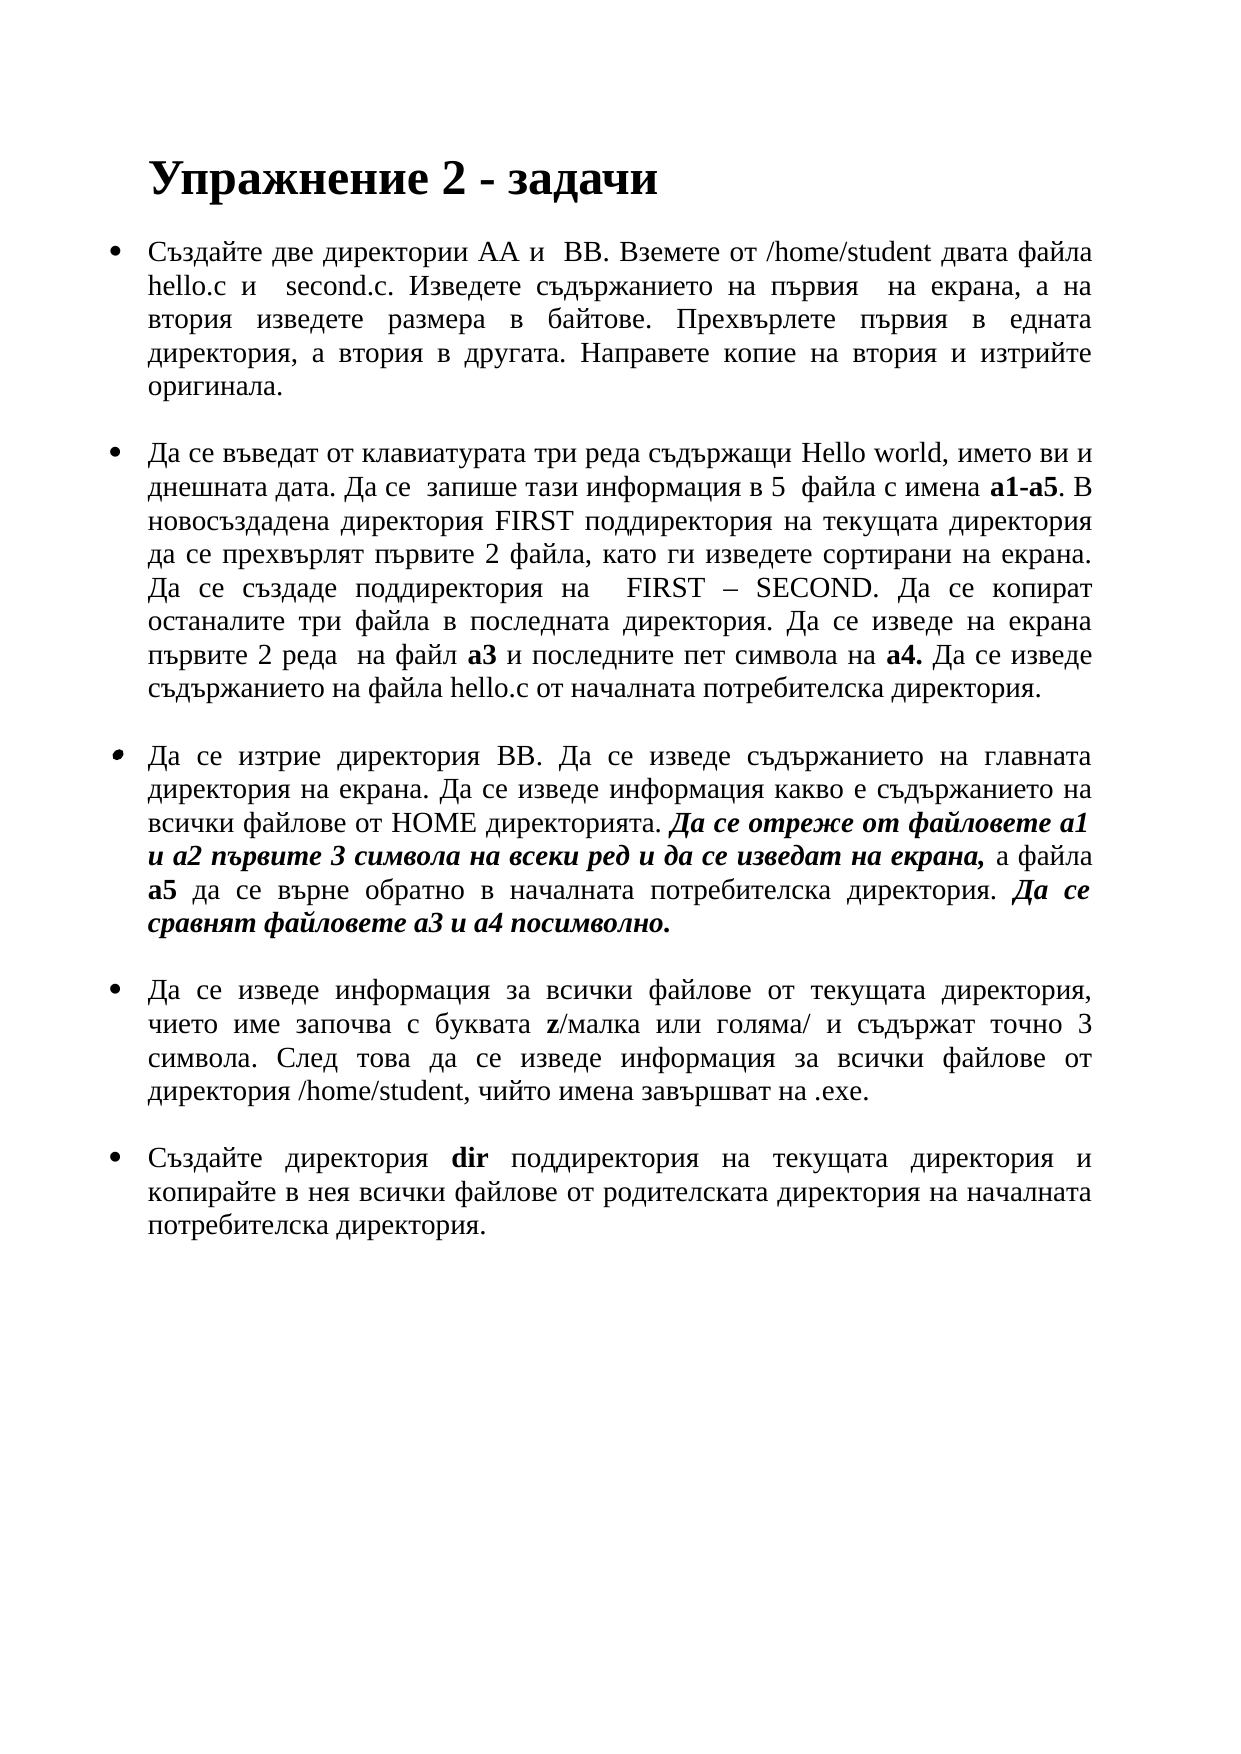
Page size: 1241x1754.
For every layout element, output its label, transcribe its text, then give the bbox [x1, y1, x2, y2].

list Да се въведат от клавиатурата три реда съдържащи Hello world, името ви и днешната дата. Да се запише тази информация в 5 файла с имена a1-a5. В новосъздадена директория FIRST поддиректория на текущата директория да се прехвърлят първите 2 файла, като ги изведете сортирани на екрана. Да се създаде поддиректория на FIRST – SECOND. Да се копират останалите три файла в последната директория. Да се изведе на екрана първите 2 реда на файл а3 и последните пет символа на а4. Да се изведе съдържанието на файла hello.c от началната потребителска директория. [110, 436, 1093, 704]
list Да се изтрие директория BB. Да се изведе съдържанието на главната директория на екрана. Да се изведе информация какво е съдържанието на всички файлове от HOME директорията. Да се отреже от файловете а1 и а2 първите 3 символа на всеки ред и да се изведат на екрана, а файла а5 да се върне обратно в началната потребителска директория. Да се сравнят файловете а3 и а4 посимволно. [110, 738, 1093, 939]
subtitle Упражнение 2 - задачи [148, 148, 1093, 205]
list Създайте директория dir поддиректория на текущата директория и копирайте в нея всички файлове от родителската директория на началната потребителска директория. [110, 1140, 1093, 1241]
list Създайте две директории AA и BB. Вземете от /home/student двата файла hello.c и second.c. Изведете съдържанието на първия на екрана, а на втория изведете размера в байтове. Прехвърлете първия в едната директория, а втория в другата. Направете копие на втория и изтрийте оригинала. [110, 234, 1093, 402]
list Да се изведе информация за всички файлове от текущата директория, чието име започва с буквата z/малка или голяма/ и съдържат точно 3 символа. След това да се изведе информация за всички файлове от директория /home/student, чийто имена завършват на .exe. [110, 972, 1093, 1107]
